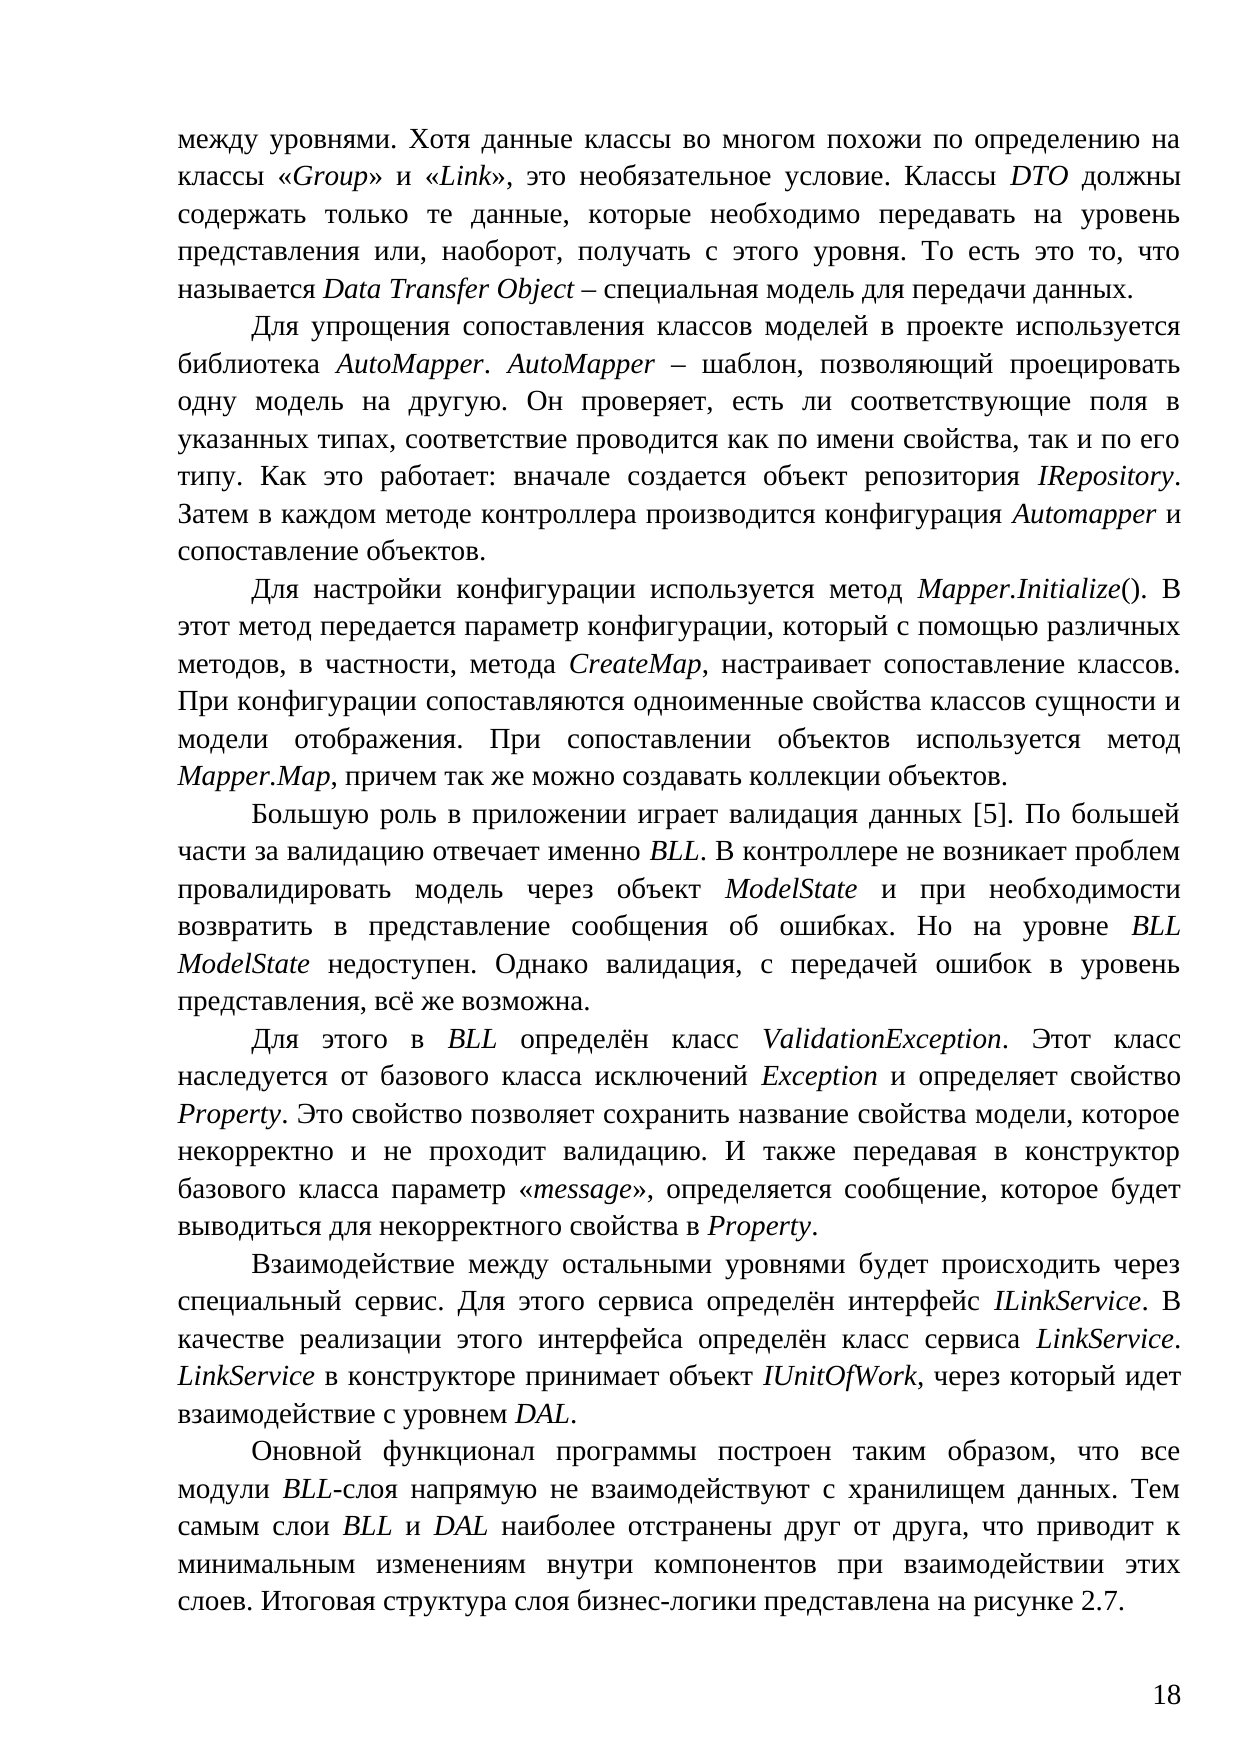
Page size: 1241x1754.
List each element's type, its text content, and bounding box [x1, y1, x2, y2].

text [177, 118, 1181, 306]
text Оновной функционал программы построен таким образом, что все модули BLL-слоя напрямую не взаимодействуют с хранилищем данных. Тем самым слои BLL и DAL наиболее отстранены друг от друга, что приводит к минимальным изменениям внутри компонентов при взаимодействии этих слоев. Итоговая структура слоя бизнес-логики представлена на рисунке 2.7. [177, 1431, 1181, 1618]
text Взаимодействие между остальными уровнями будет происходить через специальный сервис. Для этого сервиса определён интерфейс ILinkService. В качестве реализации этого интерфейса определён класс сервиса LinkService. LinkService в конструкторе принимает объект IUnitOfWork, через который идет взаимодействие с уровнем DAL. [177, 1243, 1181, 1431]
text Для упрощения сопоставления классов моделей в проекте используется библиотека AutoMapper. AutoMapper – шаблон, позволяющий проецировать одну модель на другую. Он проверяет, есть ли соответствующие поля в указанных типах, соответствие проводится как по имени свойства, так и по его типу. Как это работает: вначале создается объект репозитория IRepository. Затем в каждом методе контроллера производится конфигурация Automapper и сопоставление объектов. [177, 306, 1181, 568]
text Для этого в BLL определён класс ValidationException. Этот класс наследуется от базового класса исключений Exception и определяет свойство Property. Это свойство позволяет сохранить название свойства модели, которое некорректно и не проходит валидацию. И также передавая в конструктор базового класса параметр «message», определяется сообщение, которое будет выводиться для некорректного свойства в Property. [177, 1018, 1181, 1243]
text Для настройки конфигурации используется метод Mapper.Initialize(). В этот метод передается параметр конфигурации, который с помощью различных методов, в частности, метода CreateMap, настраивает сопоставление классов. При конфигурации сопоставляются одноименные свойства классов сущности и модели отображения. При сопоставлении объектов используется метод Mapper.Map, причем так же можно создавать коллекции объектов. [177, 568, 1181, 793]
text Большую роль в приложении играет валидация данных [5]. По большей части за валидацию отвечает именно BLL. В контроллере не возникает проблем провалидировать модель через объект ModelState и при необходимости возвратить в представление сообщения об ошибках. Но на уровне BLL ModelState недоступен. Однако валидация, с передачей ошибок в уровень представления, всё же возможна. [177, 793, 1181, 1018]
